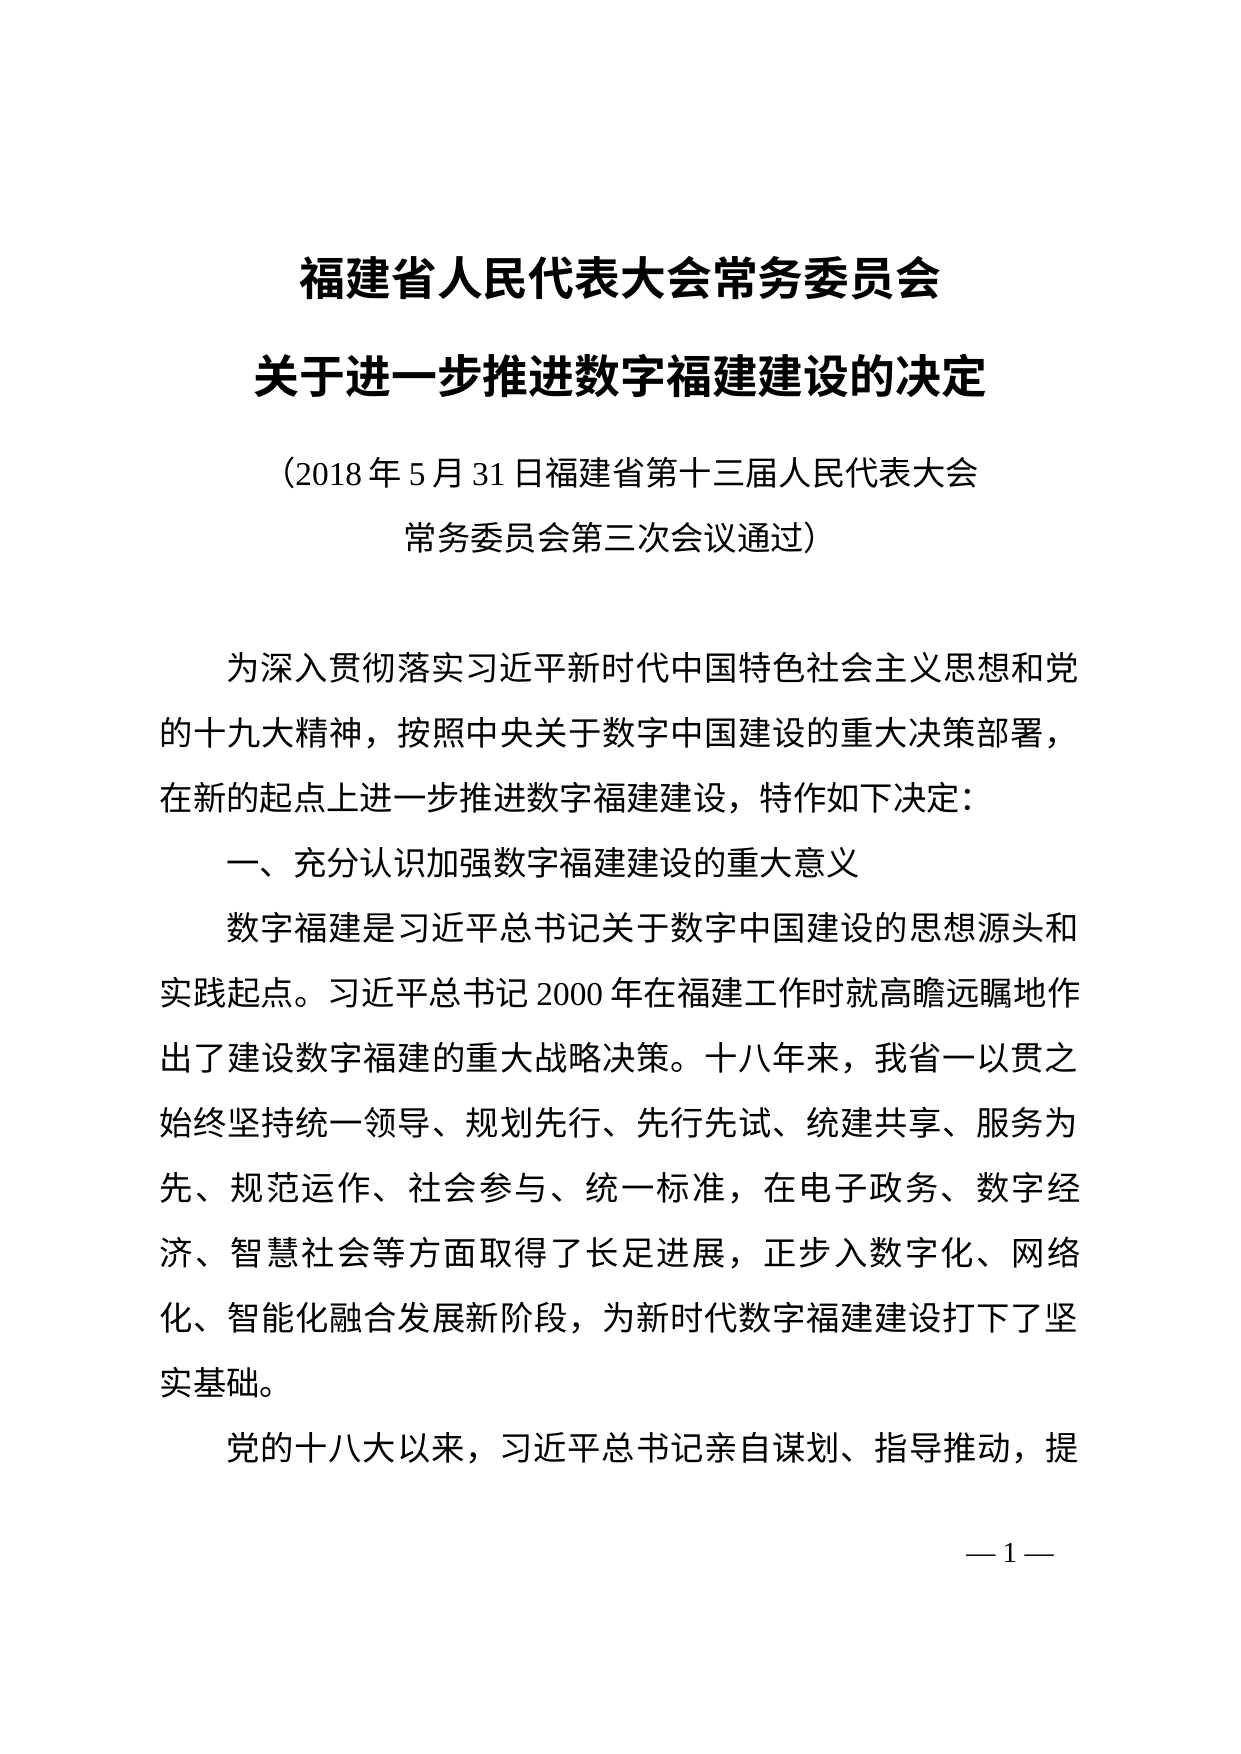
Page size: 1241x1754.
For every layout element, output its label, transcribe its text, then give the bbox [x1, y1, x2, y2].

text 一、充分认识加强数字福建建设的重大意义 [159, 828, 1081, 893]
text 福建省人民代表大会常务委员会 [159, 227, 1081, 324]
text 常务委员会第三次会议通过） [159, 503, 1081, 568]
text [159, 1413, 1081, 1478]
text 为深入贯彻落实习近平新时代中国特色社会主义思想和党的十九大精神，按照中央关于数字中国建设的重大决策部署，在新的起点上进一步推进数字福建建设，特作如下决定： [159, 633, 1081, 828]
text 关于进一步推进数字福建建设的决定 [159, 324, 1081, 422]
text （2018年5月31日福建省第十三届人民代表大会 [159, 438, 1081, 503]
text 数字福建是习近平总书记关于数字中国建设的思想源头和实践起点。习近平总书记2000年在福建工作时就高瞻远瞩地作出了建设数字福建的重大战略决策。十八年来，我省一以贯之始终坚持统一领导、规划先行、先行先试、统建共享、服务为先、规范运作、社会参与、统一标准，在电子政务、数字经济、智慧社会等方面取得了长足进展，正步入数字化、网络化、智能化融合发展新阶段，为新时代数字福建建设打下了坚实基础。 [159, 893, 1081, 1413]
